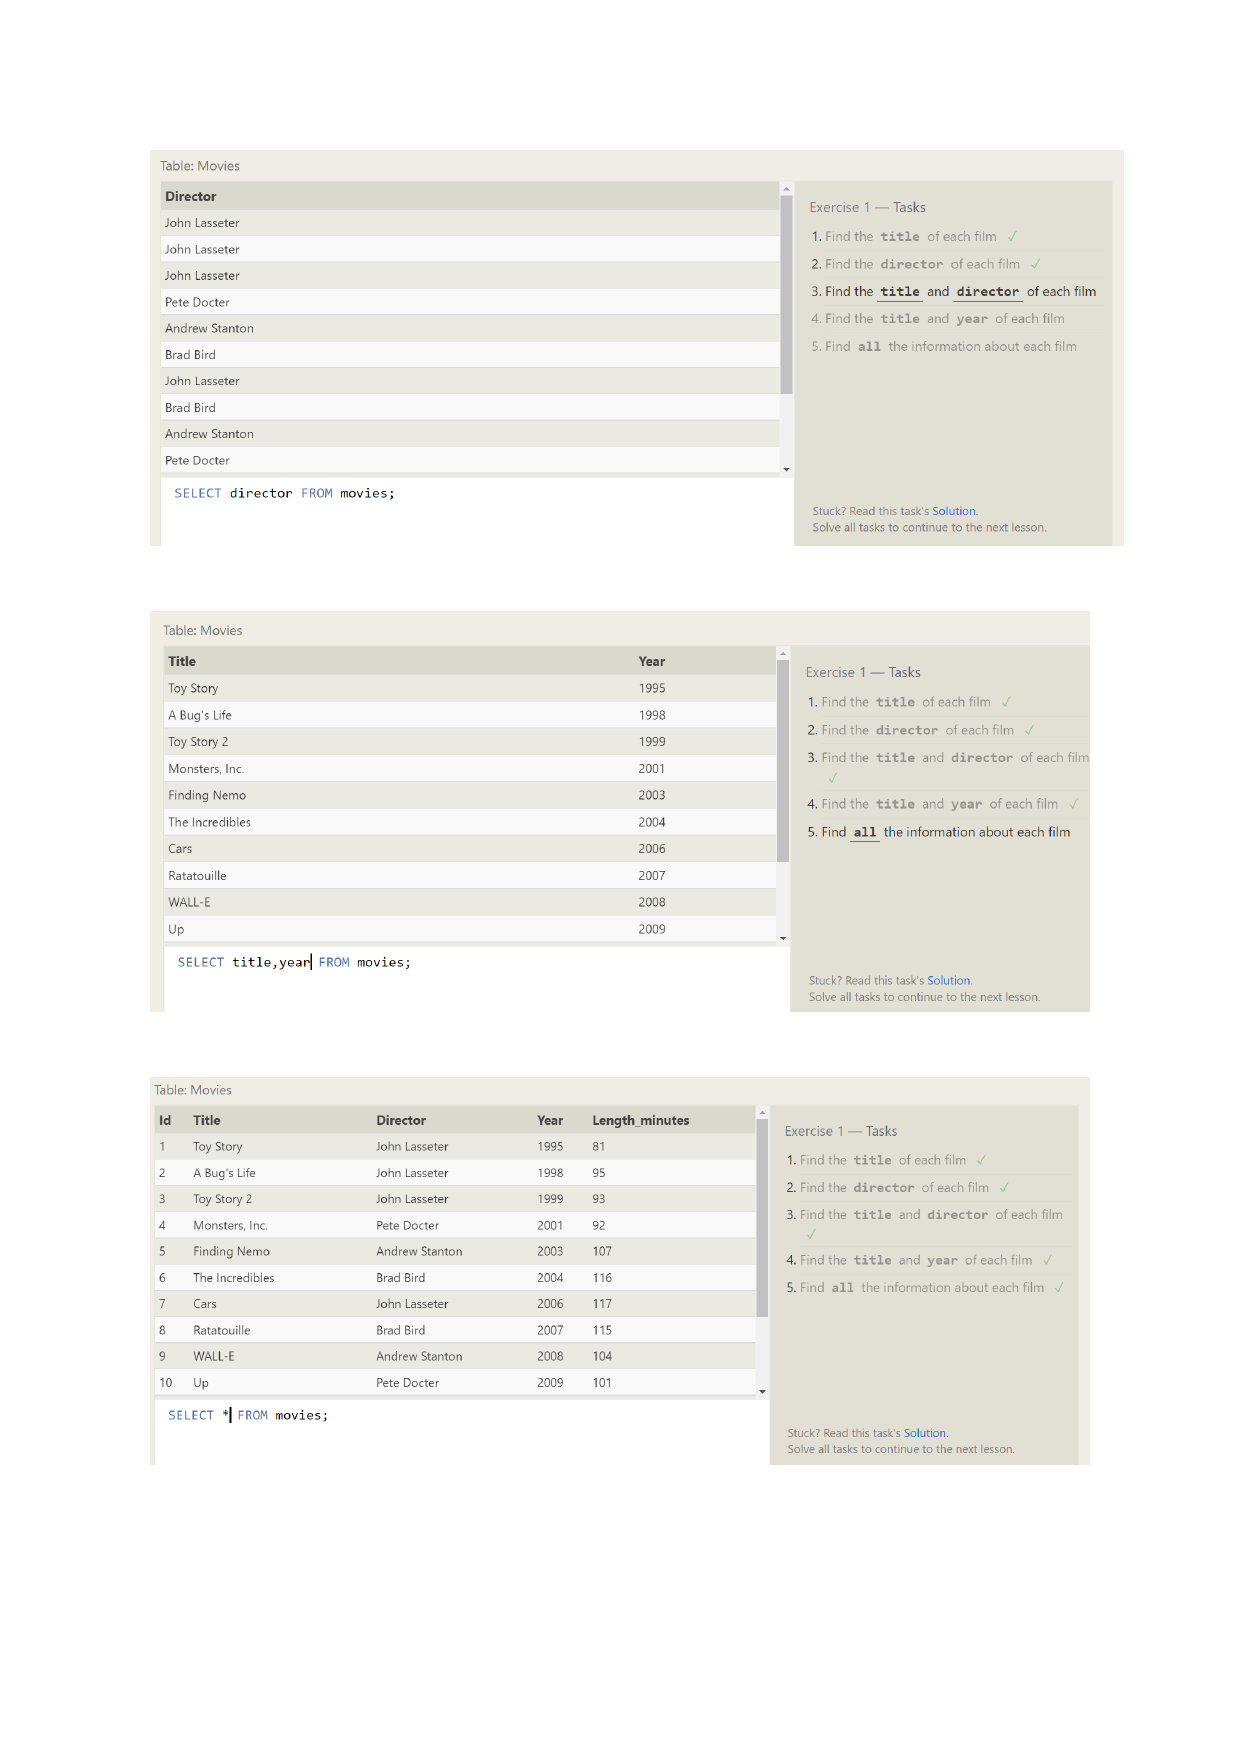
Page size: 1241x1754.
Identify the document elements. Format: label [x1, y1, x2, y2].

picture [150, 150, 1124, 546]
picture [150, 1077, 1091, 1465]
picture [150, 611, 1091, 1012]
